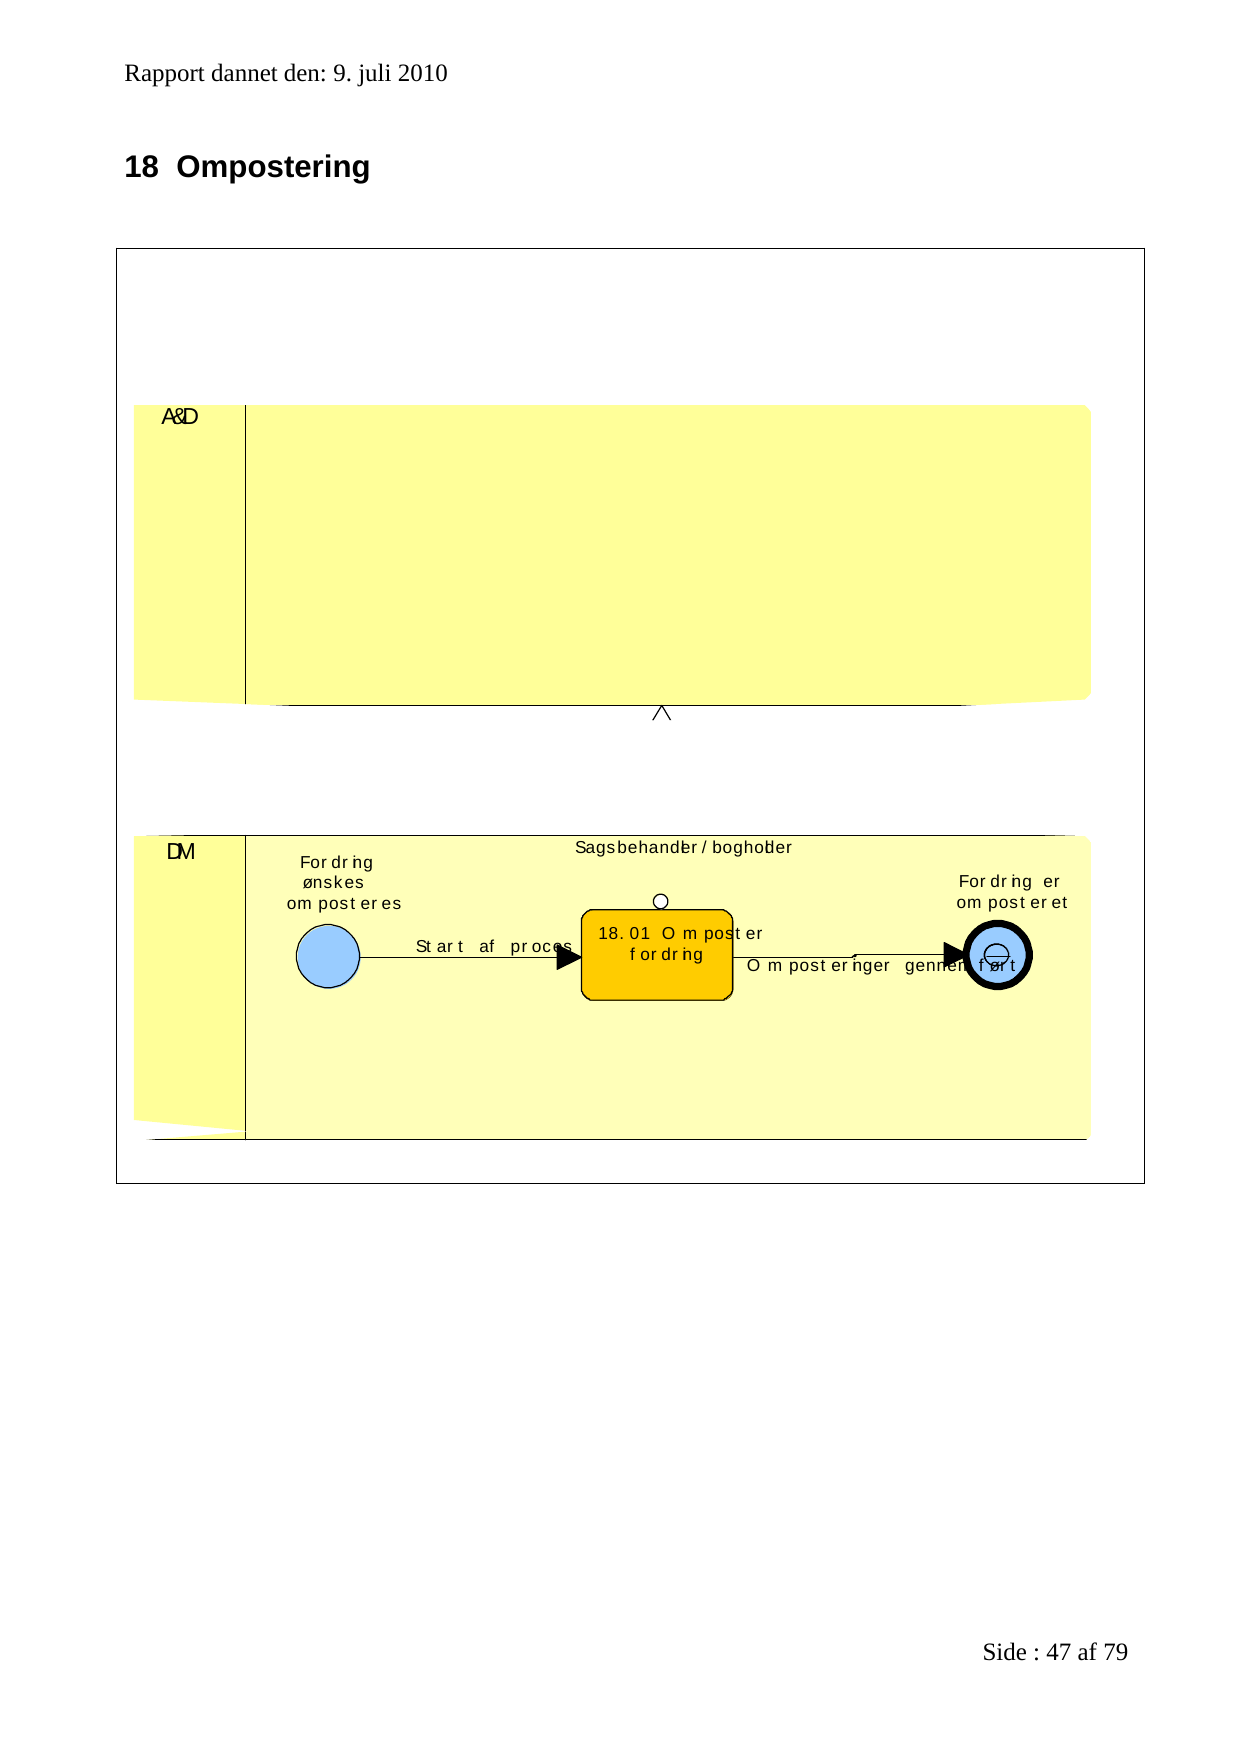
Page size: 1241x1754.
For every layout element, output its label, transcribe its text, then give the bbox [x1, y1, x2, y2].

table_header [117, 249, 1144, 1183]
subtitle 18 Ompostering [124, 148, 1137, 183]
